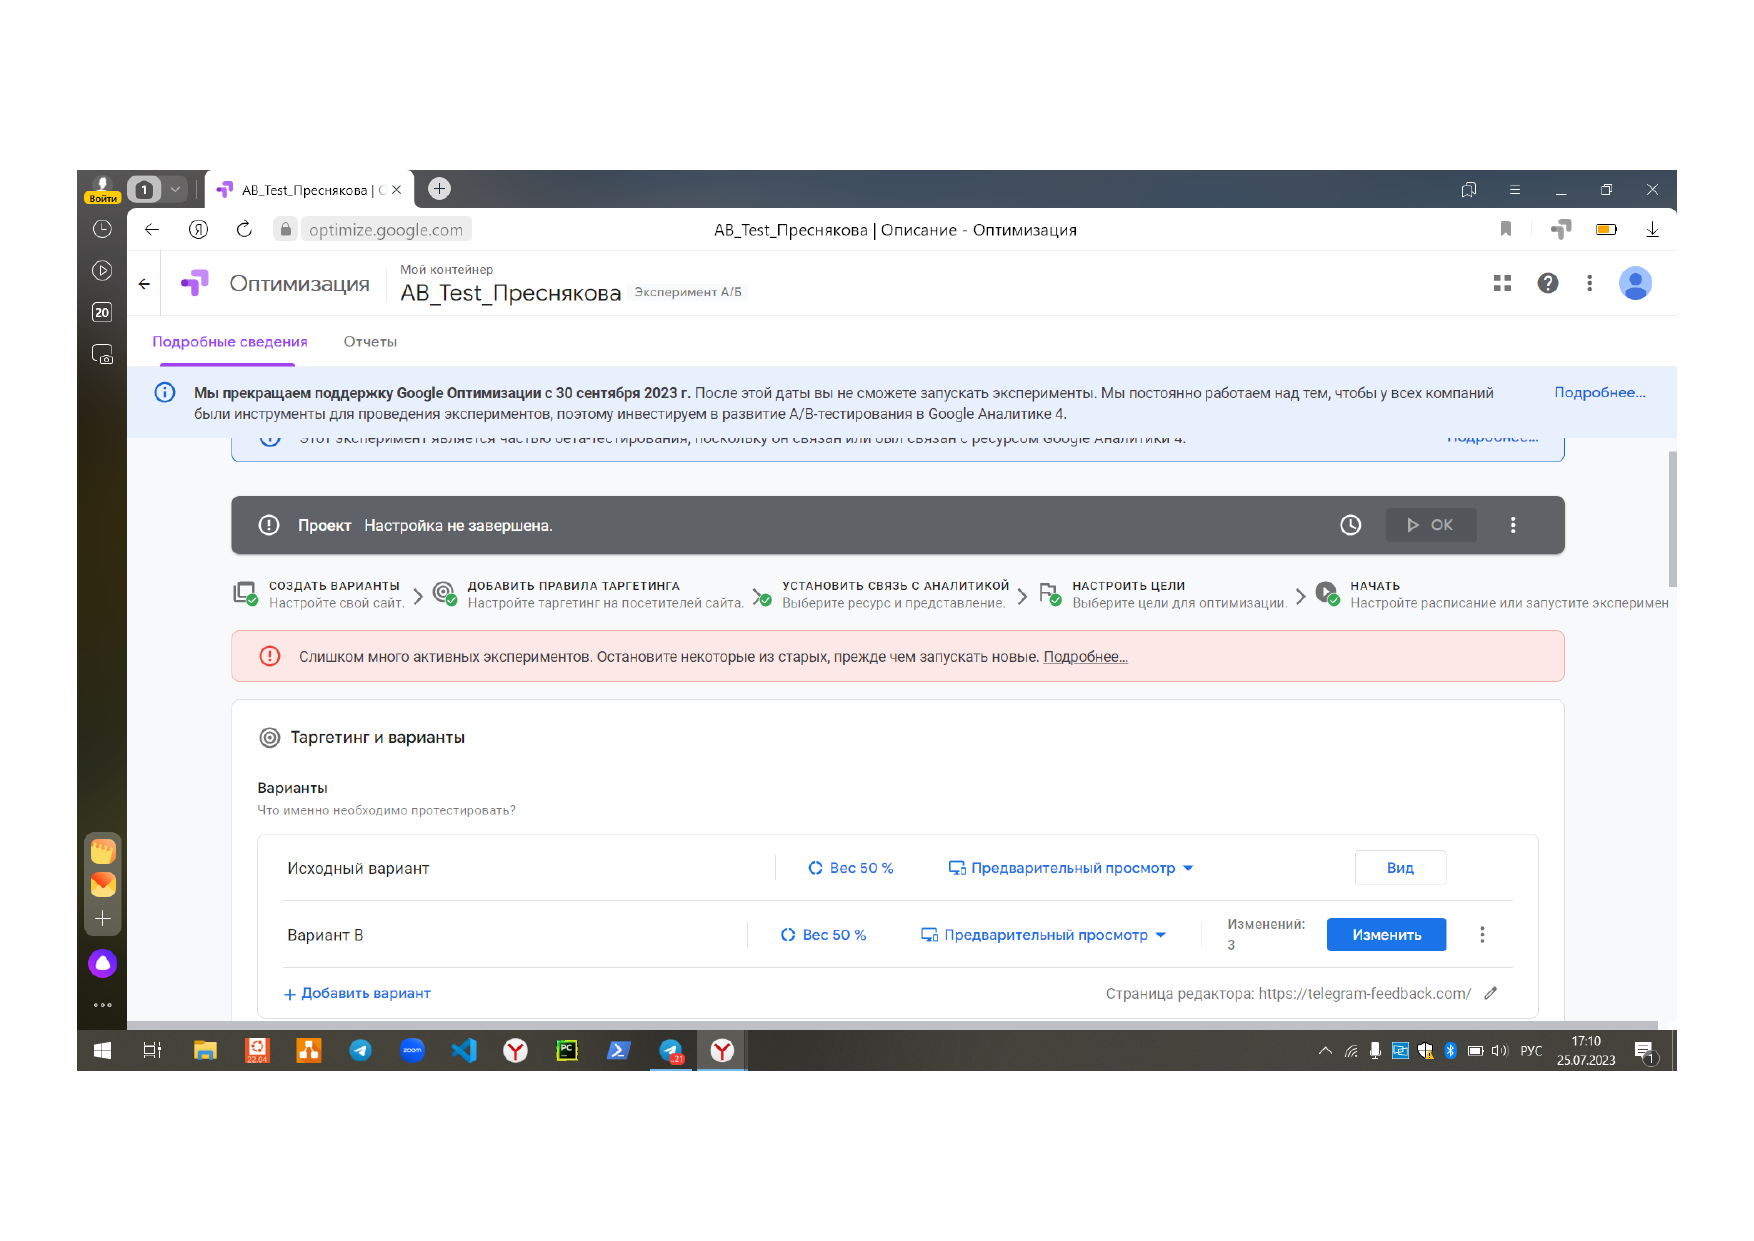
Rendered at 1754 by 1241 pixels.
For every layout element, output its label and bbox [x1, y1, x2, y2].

picture [77, 170, 1677, 1071]
